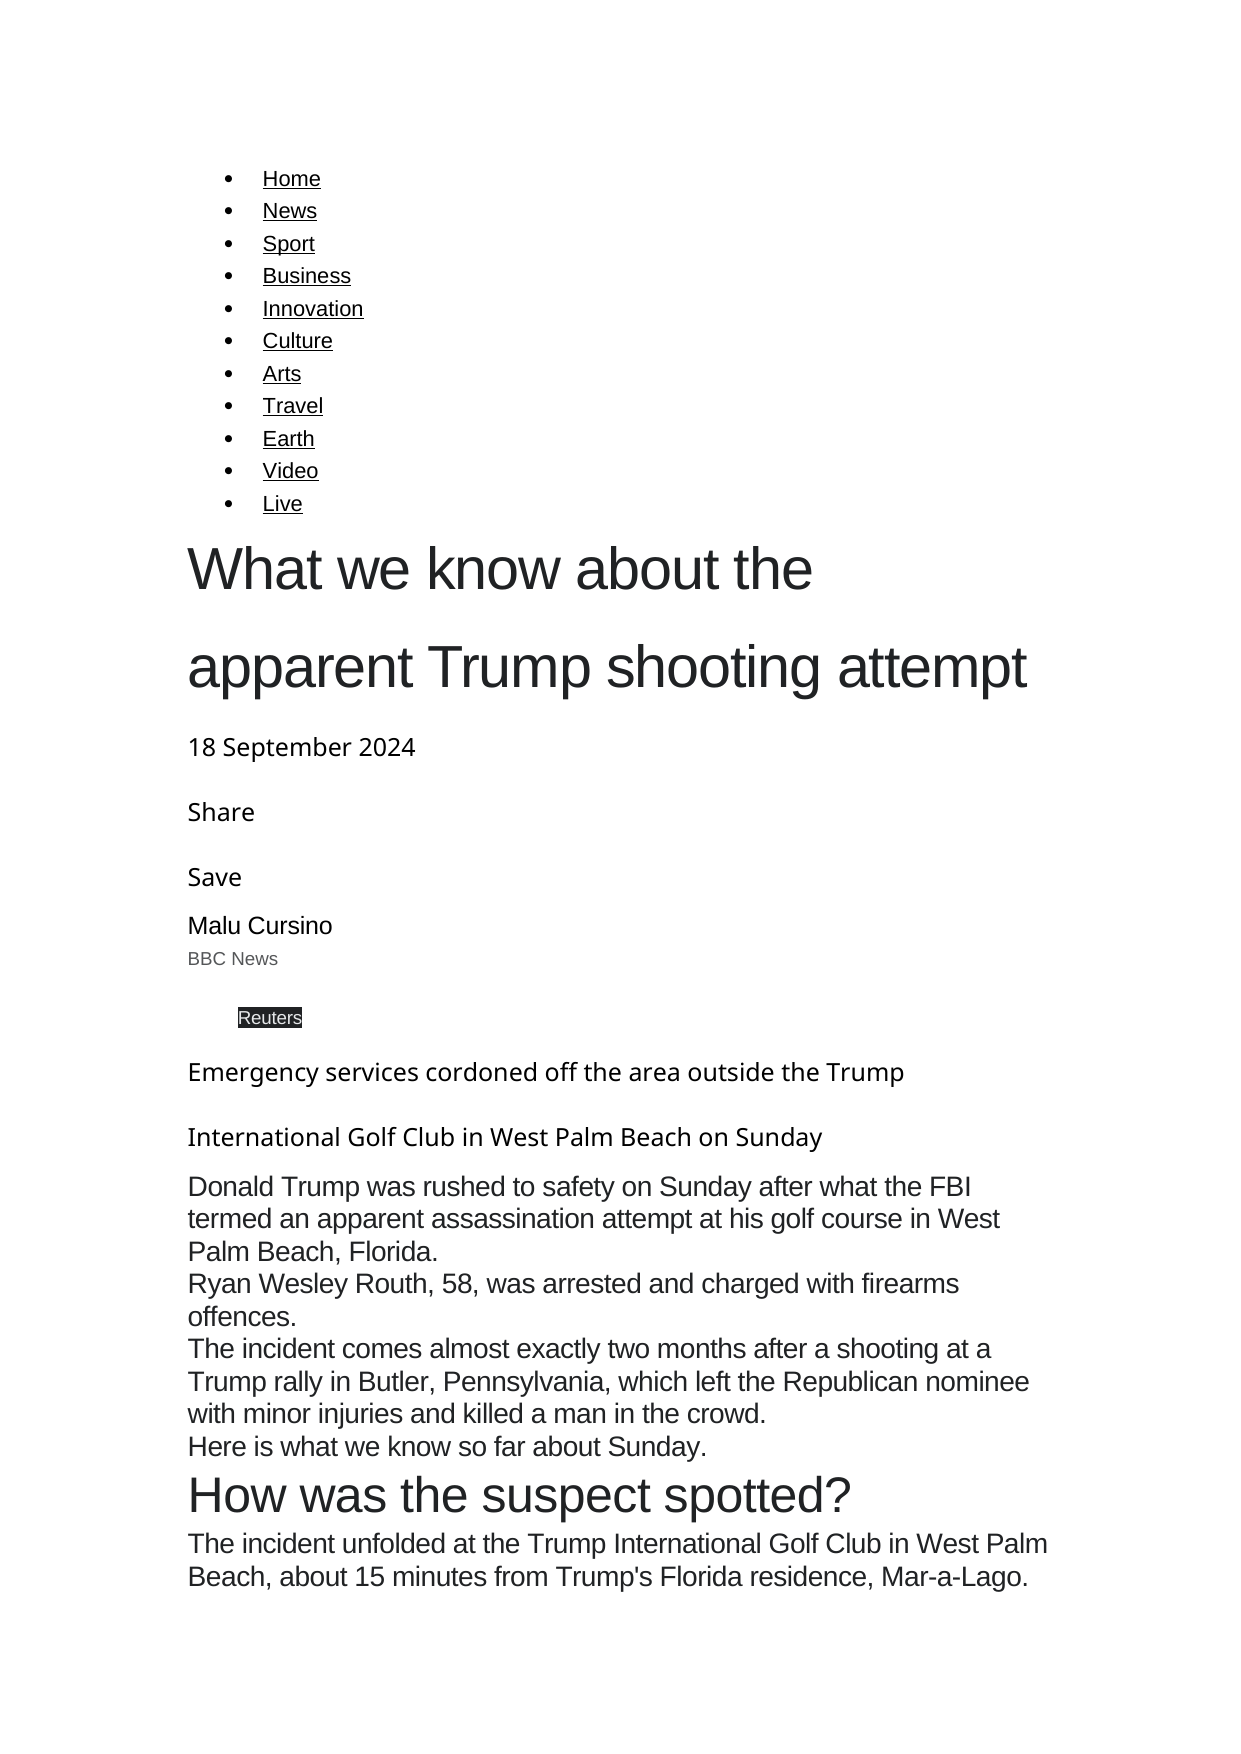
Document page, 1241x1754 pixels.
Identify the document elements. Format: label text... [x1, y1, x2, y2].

text Donald Trump was rushed to safety on Sunday after what the FBI termed an apparent assassination attempt at his golf course in West Palm Beach, Florida. [187, 1169, 1053, 1267]
text Save [187, 844, 1053, 909]
text Emergency services cordoned off the area outside the Trump International Golf Club in West Palm Beach on Sunday [187, 1039, 1053, 1169]
list Earth [225, 422, 1053, 454]
text How was the suspect spotted? [187, 1462, 1053, 1527]
list Sport [225, 227, 1053, 259]
text BBC News [187, 942, 1053, 974]
text The incident unfolded at the Trump International Golf Club in West Palm Beach, about 15 minutes from Trump's Florida residence, Mar-a-Lago. [187, 1527, 1053, 1592]
text Share [187, 779, 1053, 844]
list Arts [225, 357, 1053, 389]
list Travel [225, 389, 1053, 422]
list Culture [225, 324, 1053, 357]
text Here is what we know so far about Sunday. [187, 1429, 1053, 1462]
list Innovation [225, 292, 1053, 324]
text Reuters [187, 974, 1053, 1039]
list Business [225, 259, 1053, 292]
text Malu Cursino [187, 909, 1053, 942]
text 18 September 2024 [187, 714, 1053, 779]
text Ryan Wesley Routh, 58, was arrested and charged with firearms offences. [187, 1267, 1053, 1332]
list News [225, 194, 1053, 227]
list Video [225, 454, 1053, 487]
text What we know about the apparent Trump shooting attempt [187, 519, 1053, 714]
list Live [225, 487, 1053, 519]
list Home [225, 162, 1053, 194]
text The incident comes almost exactly two months after a shooting at a Trump rally in Butler, Pennsylvania, which left the Republican nominee with minor injuries and killed a man in the crowd. [187, 1332, 1053, 1429]
